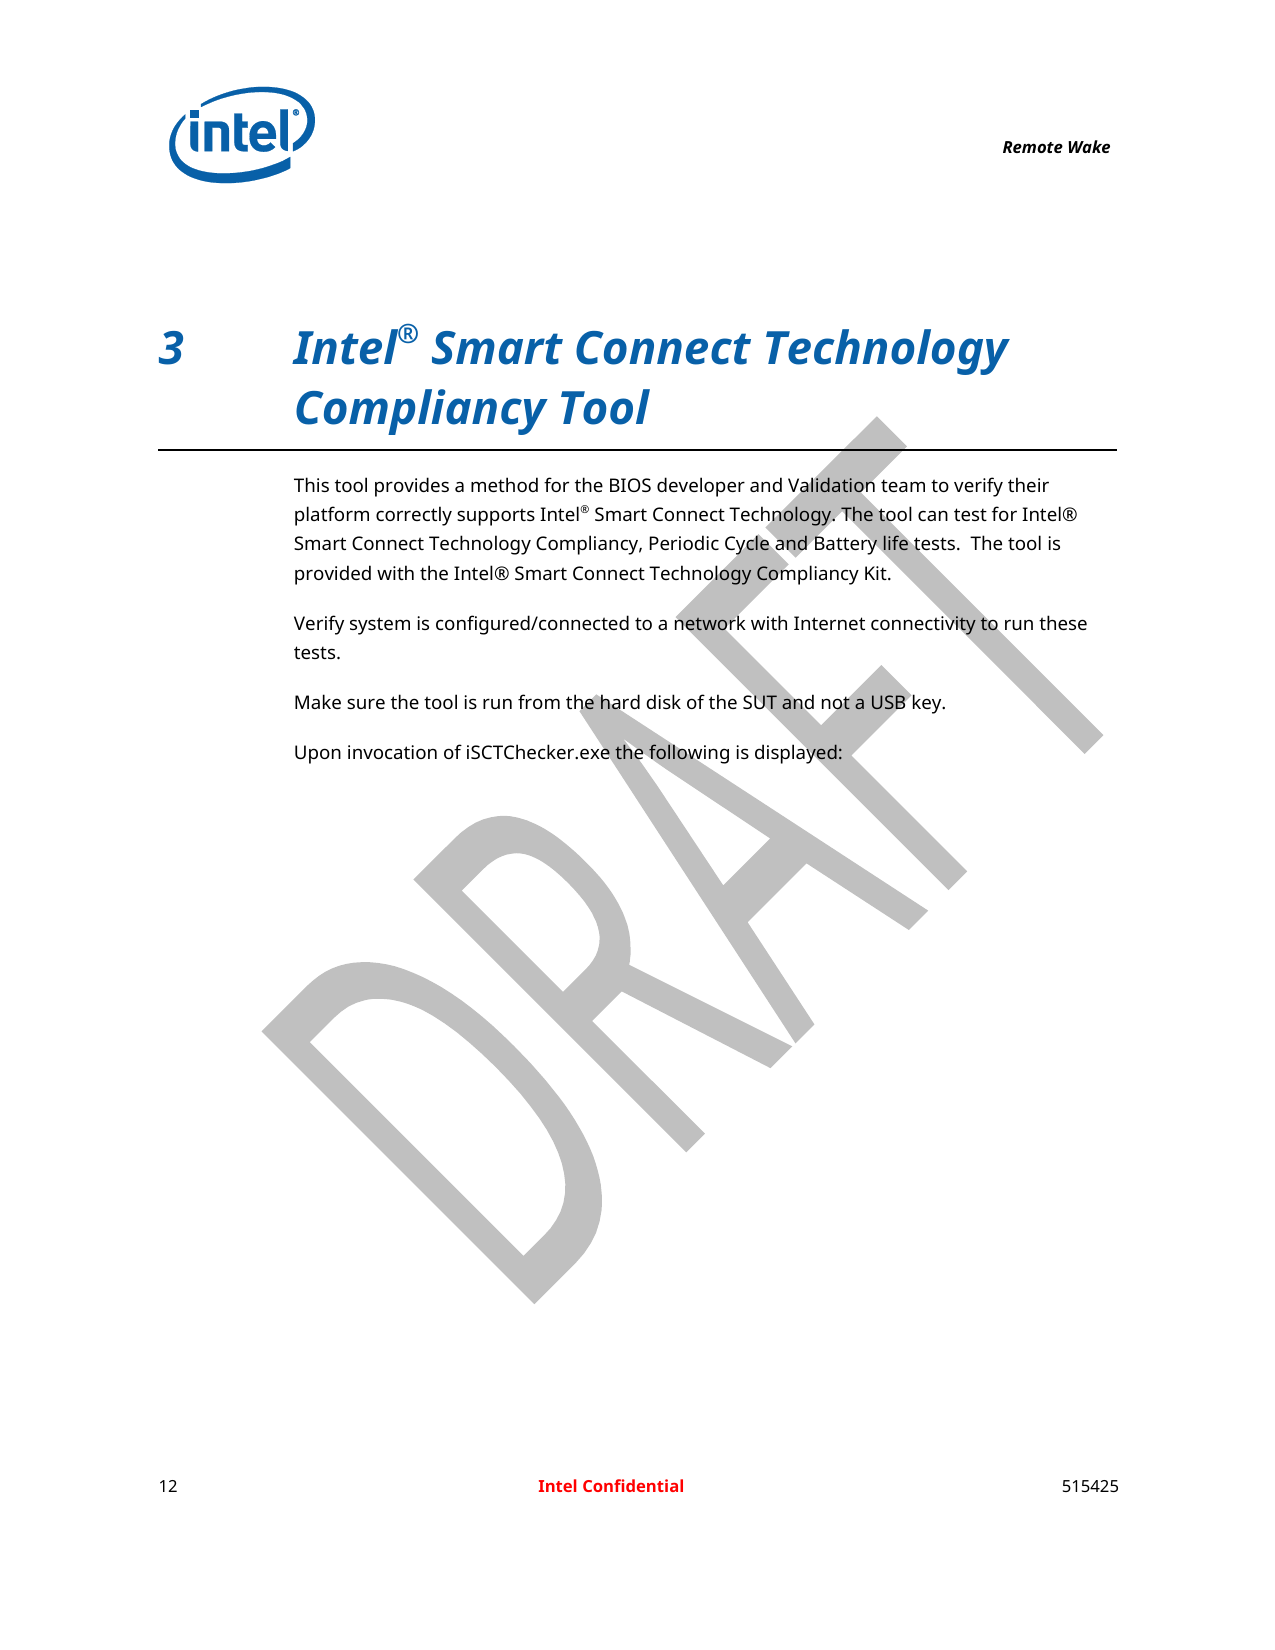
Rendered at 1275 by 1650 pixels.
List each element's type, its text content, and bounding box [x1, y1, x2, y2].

text Upon invocation of iSCTChecker.exe the following is displayed: [294, 739, 1117, 765]
text Verify system is configured/connected to a network with Internet connectivity to run these tests. [294, 610, 1117, 665]
subtitle Intel® Smart Connect Technology Compliancy Tool [158, 316, 1117, 449]
text Make sure the tool is run from the hard disk of the SUT and not a USB key. [294, 689, 1117, 715]
text This tool provides a method for the BIOS developer and Validation team to verify their platform correctly supports Intel® Smart Connect Technology. The tool can test for Intel® Smart Connect Technology Compliancy, Periodic Cycle and Battery life tests. The tool is provided with the Intel® Smart Connect Technology Compliancy Kit. [294, 472, 1117, 585]
